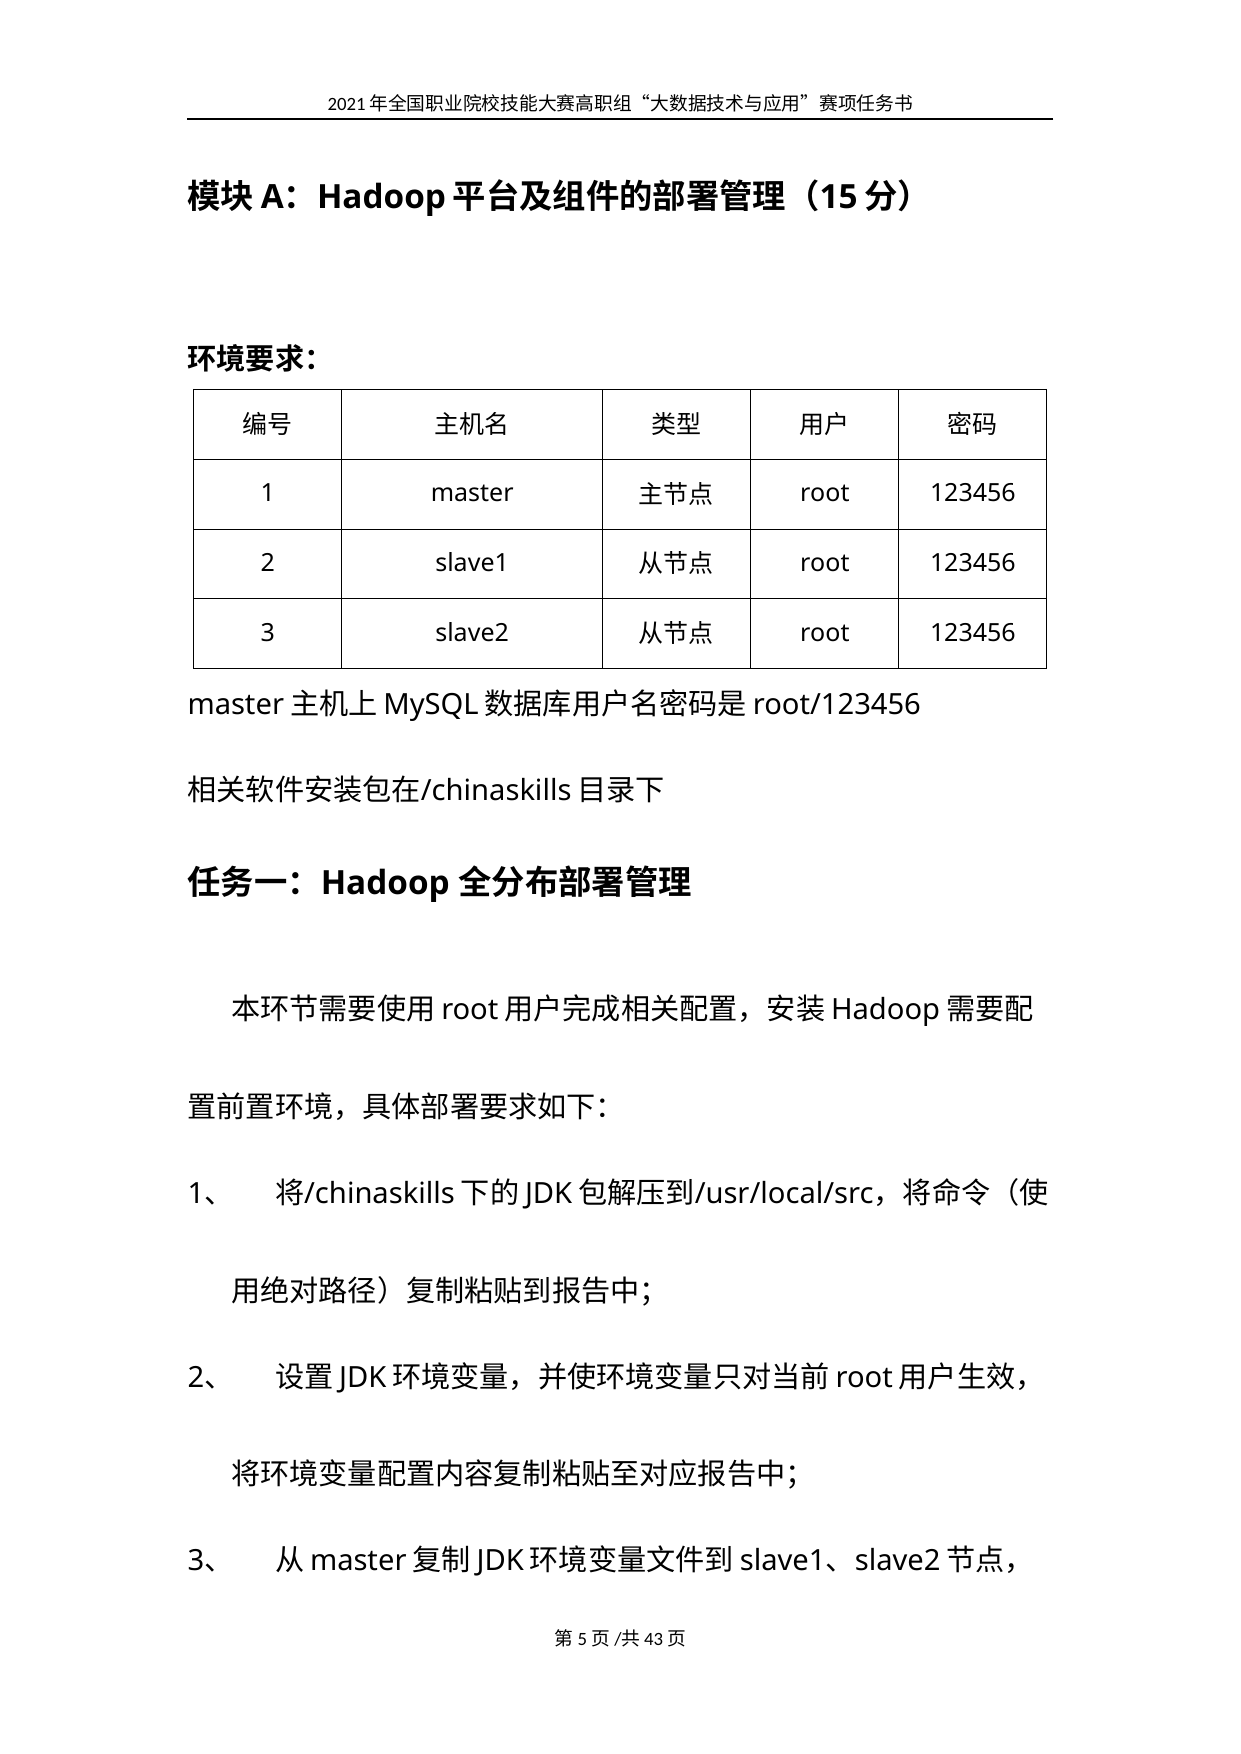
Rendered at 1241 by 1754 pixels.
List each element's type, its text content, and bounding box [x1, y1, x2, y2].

table_cell root [751, 599, 898, 668]
table_cell 123456 [899, 530, 1046, 598]
text 本环节需要使用root用户完成相关配置，安装Hadoop需要配置前置环境，具体部署要求如下： [187, 975, 1053, 1137]
list 设置JDK环境变量，并使环境变量只对当前root用户生效，将环境变量配置内容复制粘贴至对应报告中； [187, 1342, 1053, 1504]
text 相关软件安装包在/chinaskills目录下 [187, 755, 1053, 820]
table_cell 从节点 [603, 530, 750, 598]
table_header 编号 [194, 390, 341, 459]
table_cell root [751, 460, 898, 528]
table_cell 123456 [899, 460, 1046, 528]
table_cell 123456 [899, 599, 1046, 668]
table_cell master [342, 460, 602, 528]
table_header 用户 [751, 390, 898, 459]
table_cell slave2 [342, 599, 602, 668]
table_cell 2 [194, 530, 341, 598]
table_cell 1 [194, 460, 341, 528]
table_cell 从节点 [603, 599, 750, 668]
table_header 类型 [603, 390, 750, 459]
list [187, 1526, 1053, 1591]
table_header 密码 [899, 390, 1046, 459]
subtitle 模块A：Hadoop平台及组件的部署管理（15分） [187, 162, 1053, 227]
table_cell 主节点 [603, 460, 750, 528]
text 环境要求： [187, 324, 1053, 389]
text master主机上MySQL数据库用户名密码是root/123456 [187, 669, 1053, 734]
table_cell root [751, 530, 898, 598]
table_cell slave1 [342, 530, 602, 598]
list 将/chinaskills下的JDK包解压到/usr/local/src，将命令（使用绝对路径）复制粘贴到报告中； [187, 1158, 1053, 1321]
table_header 主机名 [342, 390, 602, 459]
subtitle 任务一：Hadoop 全分布部署管理 [187, 847, 1053, 912]
table_cell 3 [194, 599, 341, 668]
